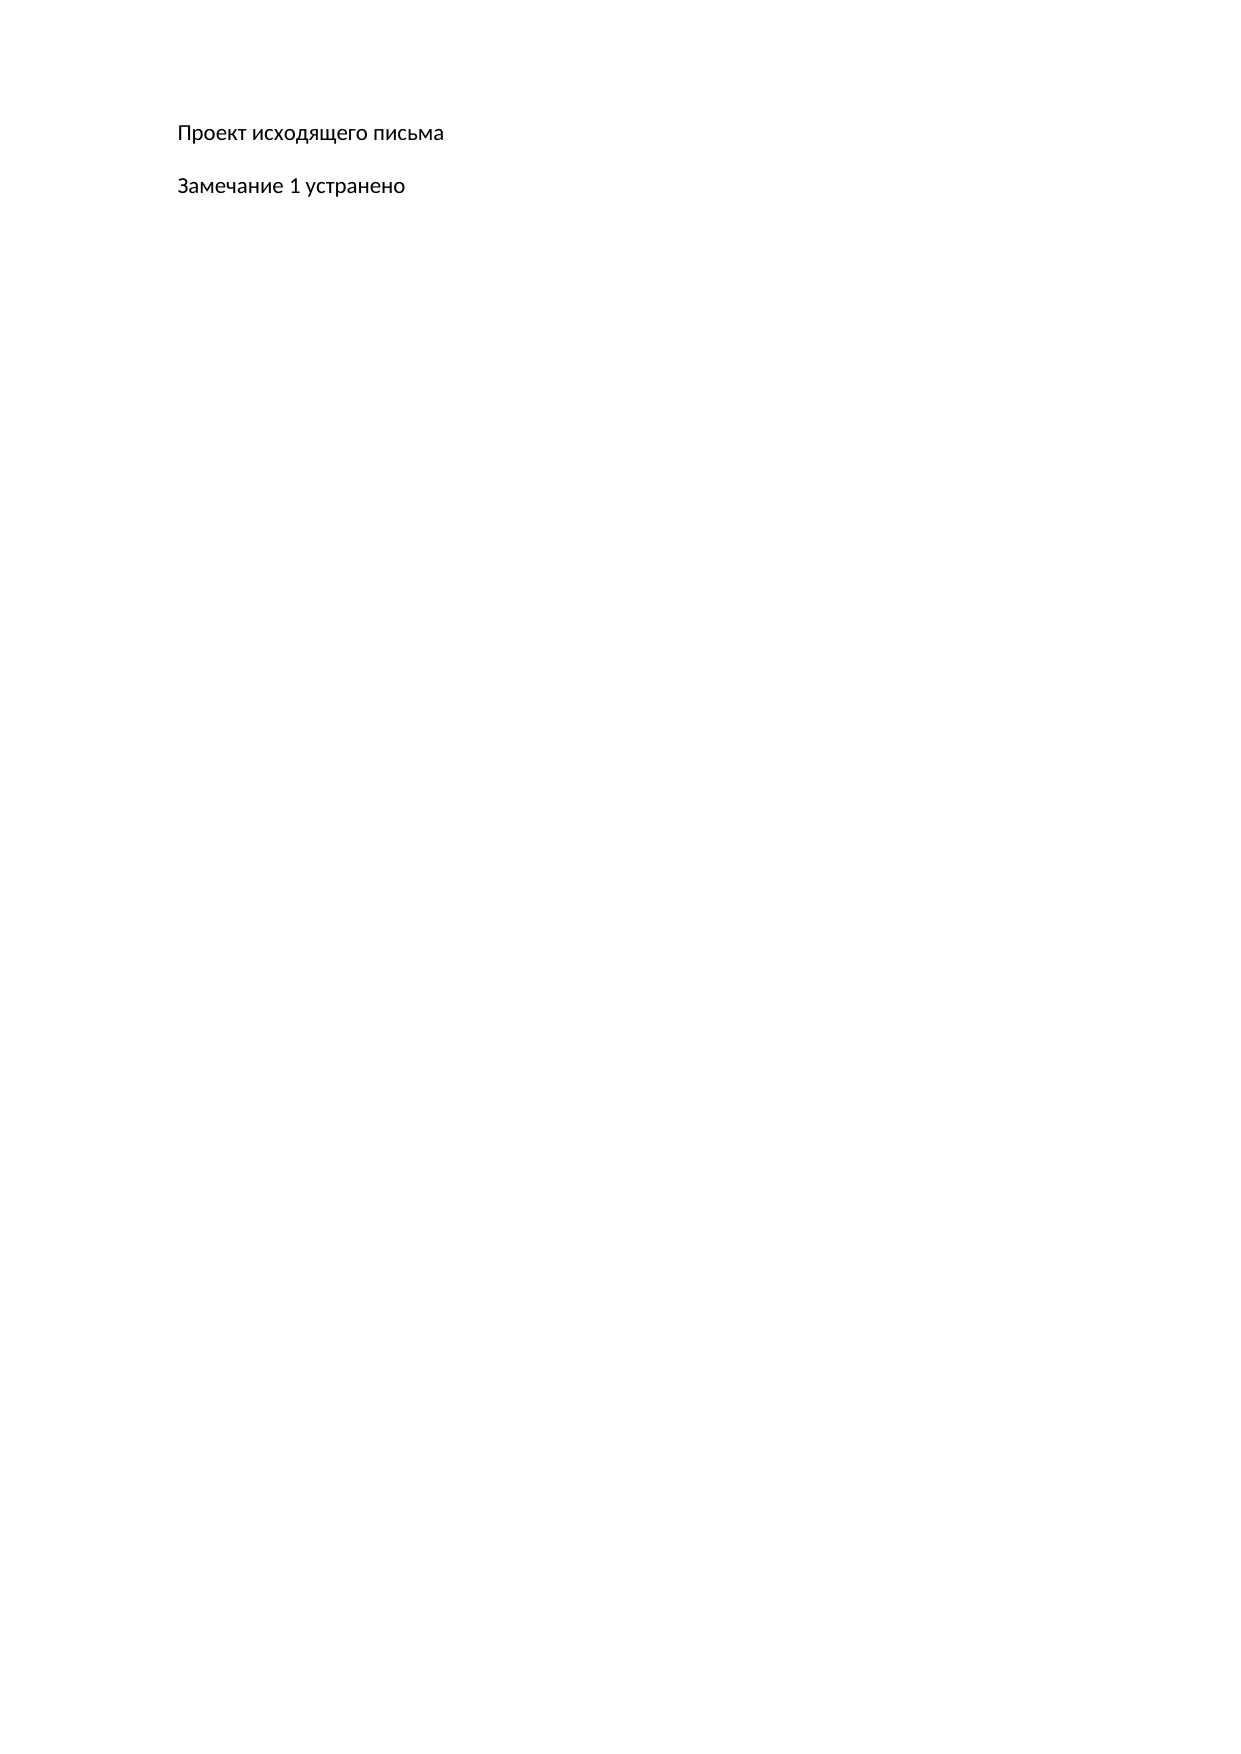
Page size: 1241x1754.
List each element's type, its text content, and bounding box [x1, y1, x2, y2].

text Замечание 1 устранено [177, 171, 1152, 199]
text Проект исходящего письма [177, 118, 1152, 146]
